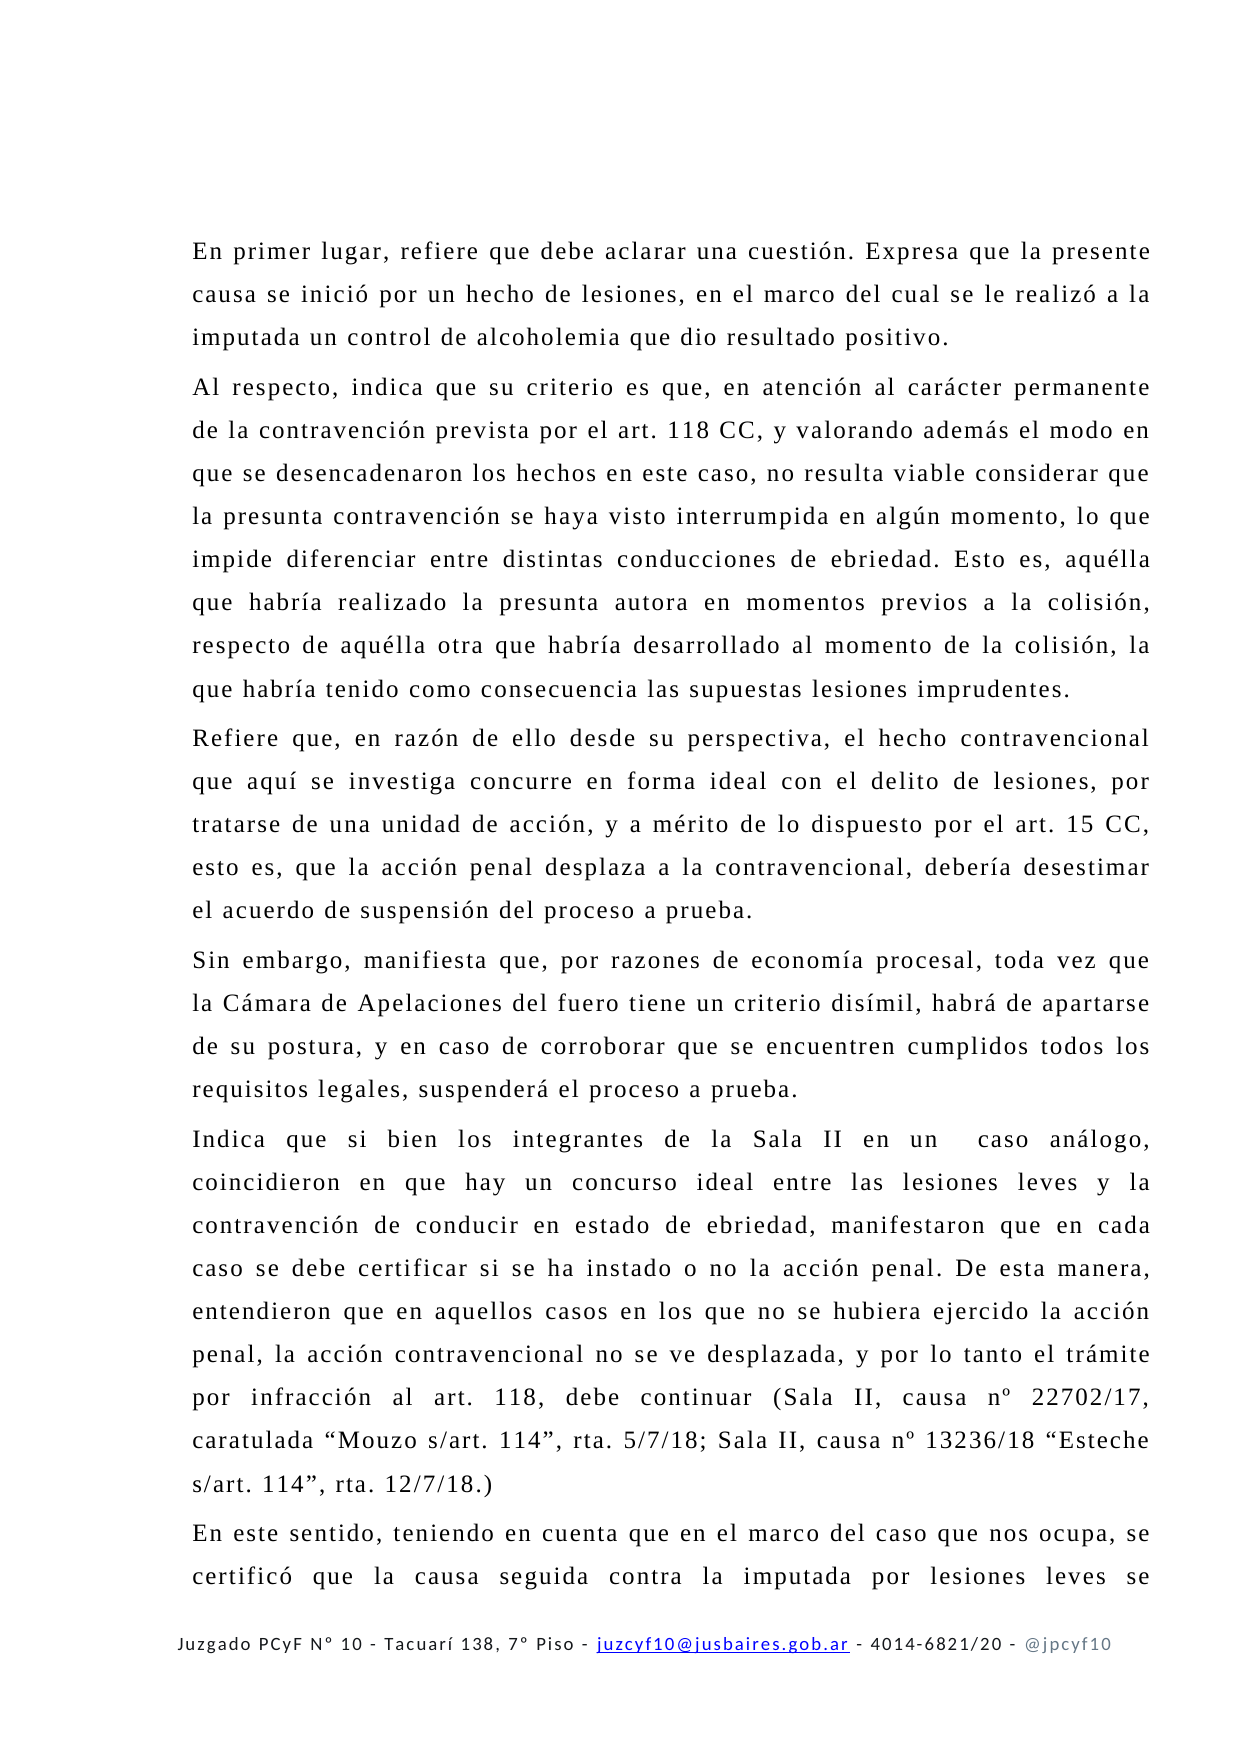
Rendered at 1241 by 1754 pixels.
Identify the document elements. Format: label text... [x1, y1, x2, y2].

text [192, 1518, 1152, 1590]
text Al respecto, indica que su criterio es que, en atención al carácter permanente de la contravención prevista por el art. 118 CC, y valorando además el modo en que se desencadenaron los hechos en este caso, no resulta viable considerar que la presunta contravención se haya visto interrumpida en algún momento, lo que impide diferenciar entre distintas conducciones de ebriedad. Esto es, aquélla que habría realizado la presunta autora en momentos previos a la colisión, respecto de aquélla otra que habría desarrollado al momento de la colisión, la que habría tenido como consecuencia las supuestas lesiones imprudentes. [192, 372, 1152, 702]
text En primer lugar, refiere que debe aclarar una cuestión. Expresa que la presente causa se inició por un hecho de lesiones, en el marco del cual se le realizó a la imputada un control de alcoholemia que dio resultado positivo. [192, 236, 1152, 351]
text Refiere que, en razón de ello desde su perspectiva, el hecho contravencional que aquí se investiga concurre en forma ideal con el delito de lesiones, por tratarse de una unidad de acción, y a mérito de lo dispuesto por el art. 15 CC, esto es, que la acción penal desplaza a la contravencional, debería desestimar el acuerdo de suspensión del proceso a prueba. [192, 723, 1152, 924]
text Sin embargo, manifiesta que, por razones de economía procesal, toda vez que la Cámara de Apelaciones del fuero tiene un criterio disímil, habrá de apartarse de su postura, y en caso de corroborar que se encuentren cumplidos todos los requisitos legales, suspenderá el proceso a prueba. [192, 945, 1152, 1103]
text Indica que si bien los integrantes de la Sala II en un caso análogo, coincidieron en que hay un concurso ideal entre las lesiones leves y la contravención de conducir en estado de ebriedad, manifestaron que en cada caso se debe certificar si se ha instado o no la acción penal. De esta manera, entendieron que en aquellos casos en los que no se hubiera ejercido la acción penal, la acción contravencional no se ve desplazada, y por lo tanto el trámite por infracción al art. 118, debe continuar (Sala II, causa nº 22702/17, caratulada “Mouzo s/art. 114”, rta. 5/7/18; Sala II, causa nº 13236/18 “Esteche s/art. 114”, rta. 12/7/18.) [192, 1124, 1152, 1497]
